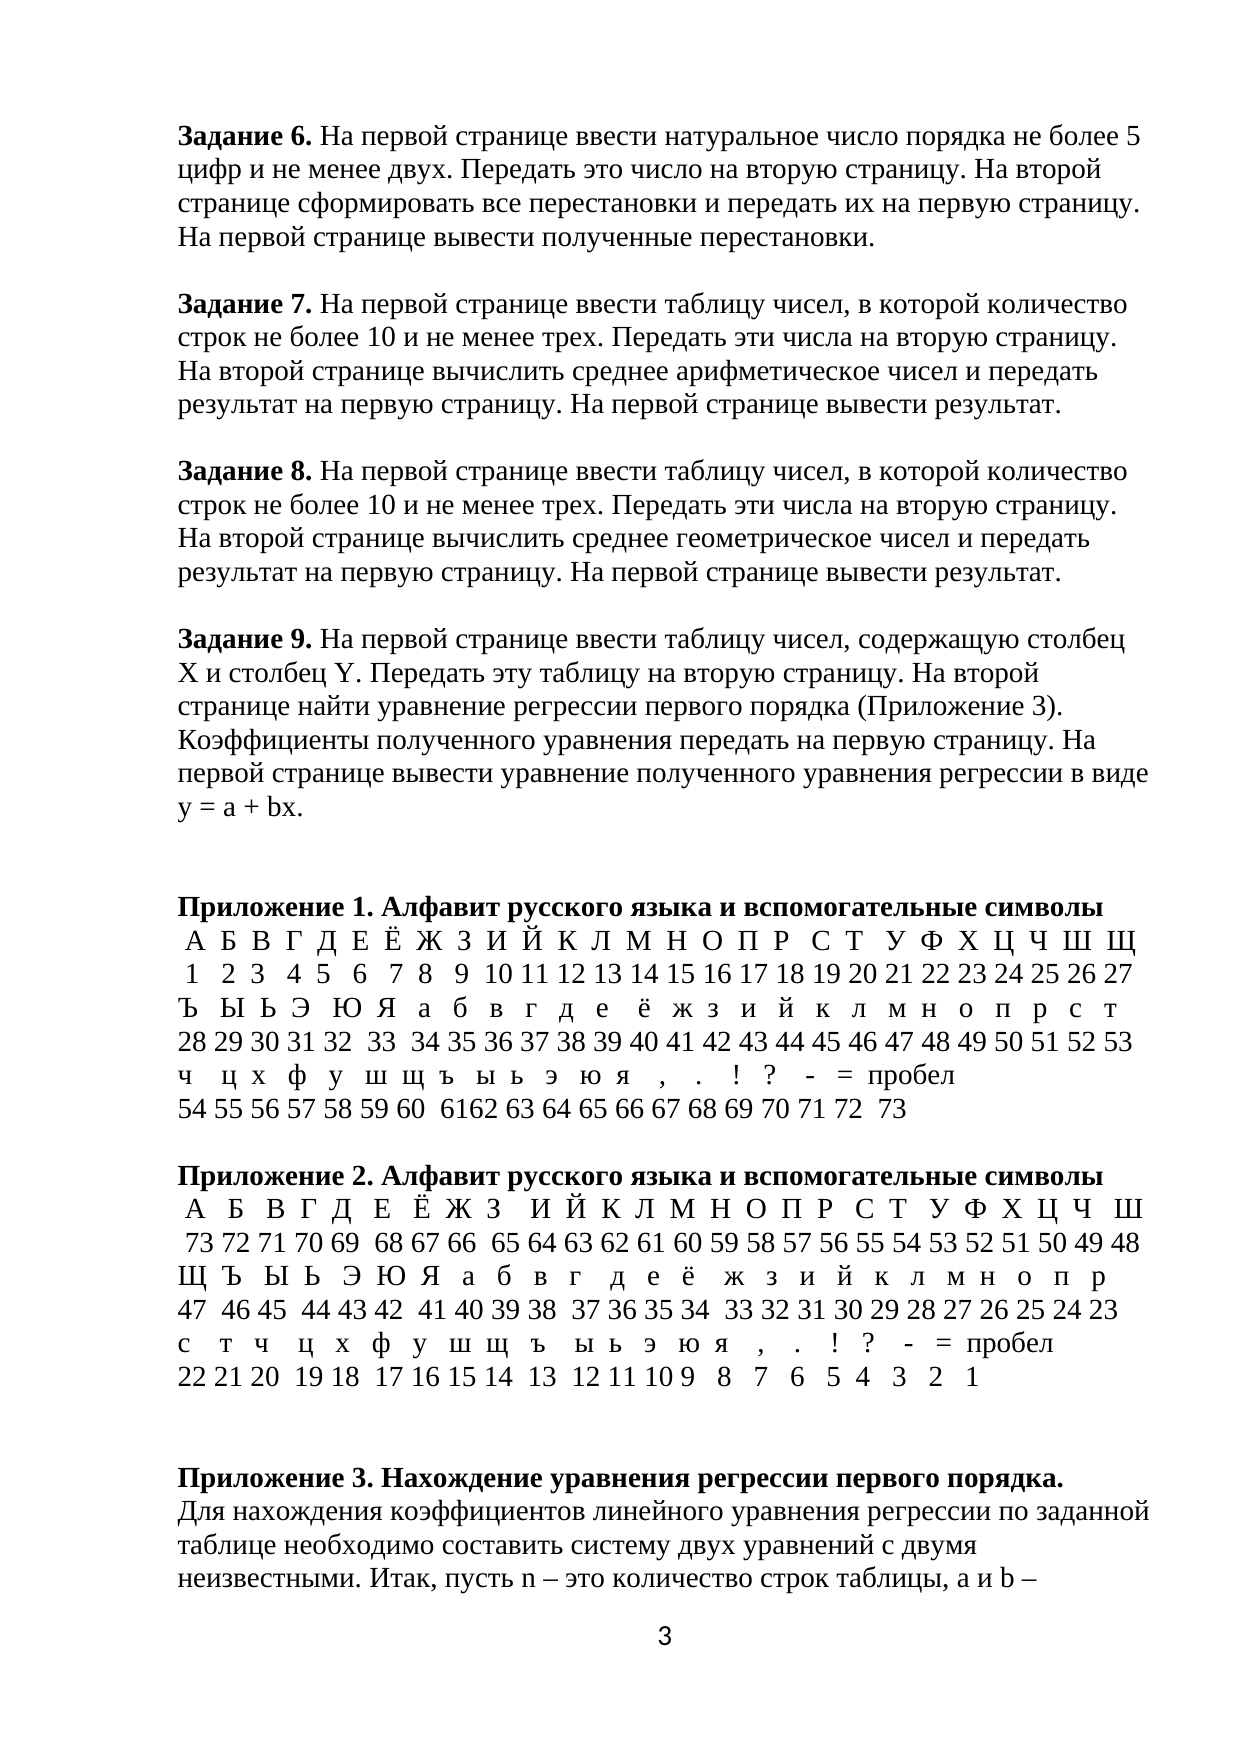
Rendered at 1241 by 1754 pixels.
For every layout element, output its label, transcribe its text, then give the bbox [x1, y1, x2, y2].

text А Б В Г Д Е Ё Ж З И Й К Л М Н О П Р С Т У Ф Х Ц Ч Ш Щ [177, 923, 1152, 957]
text Приложение 3. Нахождение уравнения регрессии первого порядка. [177, 1460, 1152, 1493]
text Задание 7. На первой странице ввести таблицу чисел, в которой количество строк не более 10 и не менее трех. Передать эти числа на вторую страницу. На второй странице вычислить среднее арифметическое чисел и передать результат на первую страницу. На первой странице вывести результат. [177, 286, 1152, 420]
text На первой странице вывести полученные перестановки. [177, 219, 1152, 252]
text 22 21 20 19 18 17 16 15 14 13 12 11 10 9 8 7 6 5 4 3 2 1 [177, 1359, 1152, 1393]
text Ъ Ы Ь Э Ю Я а б в г д е ё ж з и й к л м н о п р с т 28 29 30 31 32 33 34 35 36 37 38 39 40 41 42 43 44 45 46 47 48 49 50 51 52 53 [177, 990, 1152, 1057]
text Приложение 1. Алфавит русского языка и вспомогательные символы [177, 889, 1152, 923]
text А Б В Г Д Е Ё Ж З И Й К Л М Н О П Р С Т У Ф Х Ц Ч Ш [177, 1191, 1152, 1225]
text 54 55 56 57 58 59 60 6162 63 64 65 66 67 68 69 70 71 72 73 [177, 1091, 1152, 1124]
text с т ч ц х ф у ш щ ъ ы ь э ю я , . ! ? - = пробел [177, 1326, 1152, 1359]
text 1 2 3 4 5 6 7 8 9 10 11 12 13 14 15 16 17 18 19 20 21 22 23 24 25 26 27 [177, 957, 1152, 990]
text 73 72 71 70 69 68 67 66 65 64 63 62 61 60 59 58 57 56 55 54 53 52 51 50 49 48 [177, 1225, 1152, 1258]
text Приложение 2. Алфавит русского языка и вспомогательные символы [177, 1158, 1152, 1191]
text Задание 9. На первой странице ввести таблицу чисел, содержащую столбец X и столбец Y. Передать эту таблицу на вторую страницу. На второй странице найти уравнение регрессии первого порядка (Приложение 3). Коэффициенты полученного уравнения передать на первую страницу. На первой странице вывести уравнение полученного уравнения регрессии в виде y = a + bx. [177, 621, 1152, 822]
text Задание 8. На первой странице ввести таблицу чисел, в которой количество строк не более 10 и не менее трех. Передать эти числа на вторую страницу. На второй странице вычислить среднее геометрическое чисел и передать результат на первую страницу. На первой странице вывести результат. [177, 453, 1152, 588]
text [177, 1493, 1152, 1594]
text Щ Ъ Ы Ь Э Ю Я а б в г д е ё ж з и й к л м н о п р 47 46 45 44 43 42 41 40 39 38 37 36 35 34 33 32 31 30 29 28 27 26 25 24 23 [177, 1258, 1152, 1326]
text ч ц х ф у ш щ ъ ы ь э ю я , . ! ? - = пробел [177, 1057, 1152, 1091]
text Задание 6. На первой странице ввести натуральное число порядка не более 5 цифр и не менее двух. Передать это число на вторую страницу. На второй странице сформировать все перестановки и передать их на первую страницу. [177, 118, 1152, 219]
